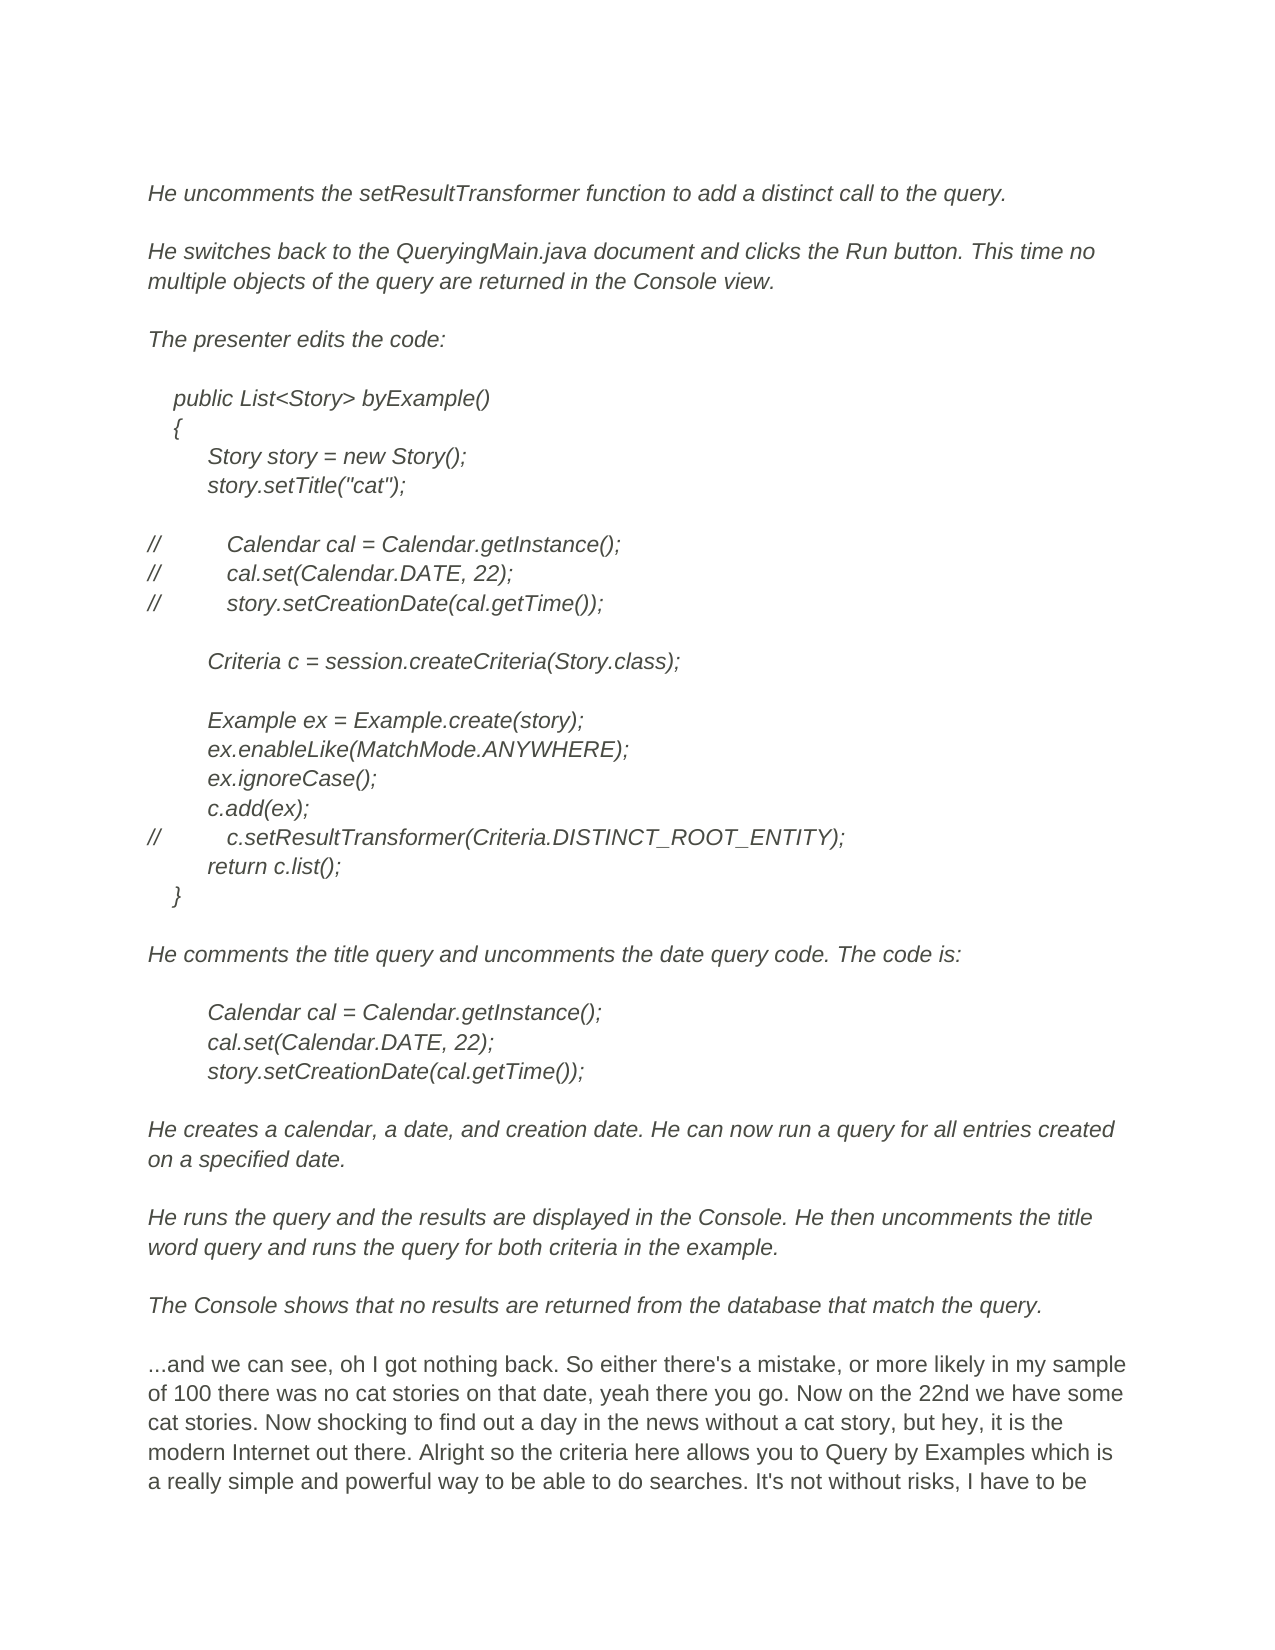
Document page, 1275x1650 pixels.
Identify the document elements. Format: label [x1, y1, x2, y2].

text [148, 148, 1127, 1494]
